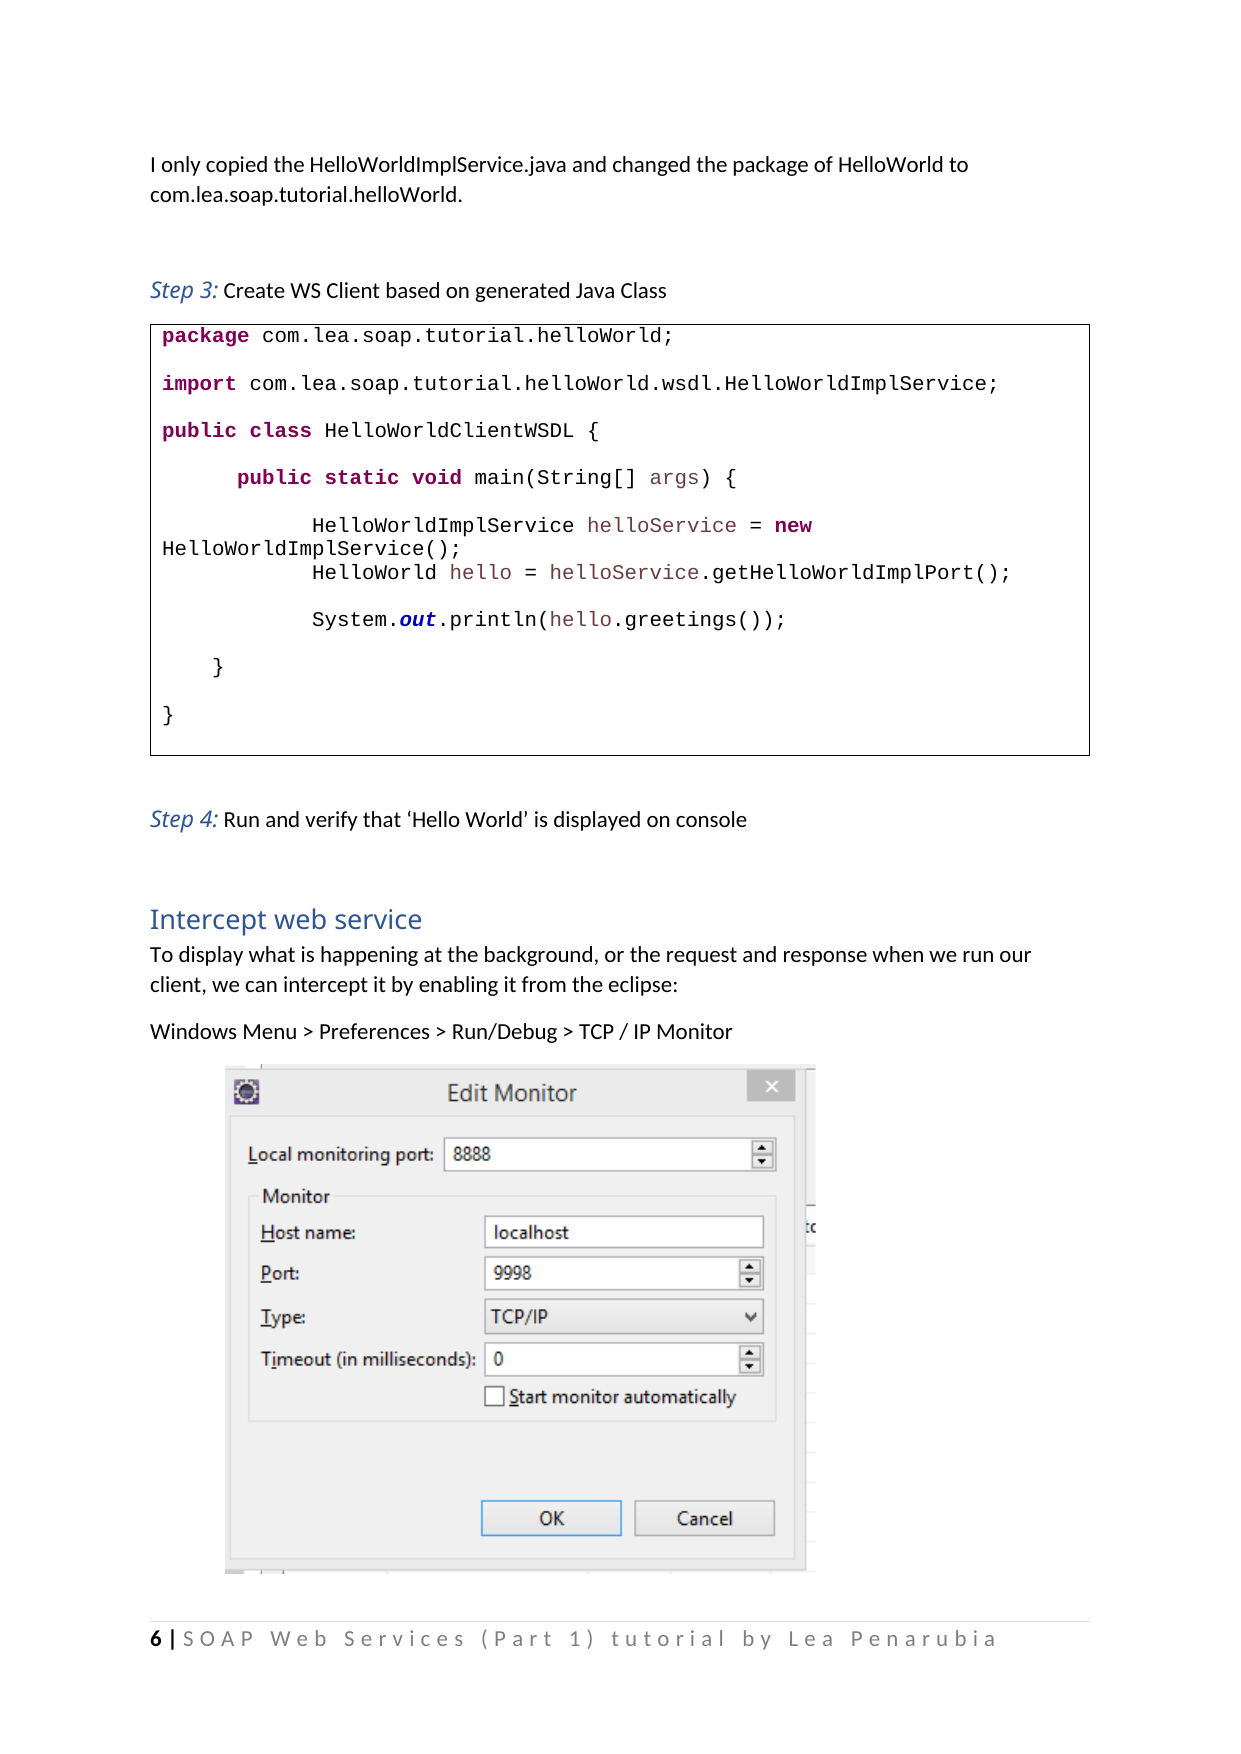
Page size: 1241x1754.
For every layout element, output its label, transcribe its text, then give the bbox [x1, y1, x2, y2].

text Step 4: Run and verify that ‘Hello World’ is displayed on console [150, 803, 1090, 834]
picture [225, 1064, 816, 1574]
text To display what is happening at the background, or the request and response when we run our client, we can intercept it by enabling it from the eclipse: [150, 940, 1090, 999]
text I only copied the HelloWorldImplService.java and changed the package of HelloWorld to com.lea.soap.tutorial.helloWorld. [150, 150, 1090, 208]
text Windows Menu > Preferences > Run/Debug > TCP / IP Monitor [150, 1017, 1090, 1046]
subtitle Intercept web service [150, 901, 1090, 937]
table_header package com.lea.soap.tutorial.helloWorld; import com.lea.soap.tutorial.helloWorld.wsdl.HelloWorldImplService; public class HelloWorldClientWSDL { public static void main(String[] args) { HelloWorldImplService helloService = new HelloWorldImplService(); HelloWorld hello = helloService.getHelloWorldImplPort(); System.out.println(hello.greetings()); } } [151, 325, 1089, 755]
text Step 3: Create WS Client based on generated Java Class [150, 274, 1090, 305]
